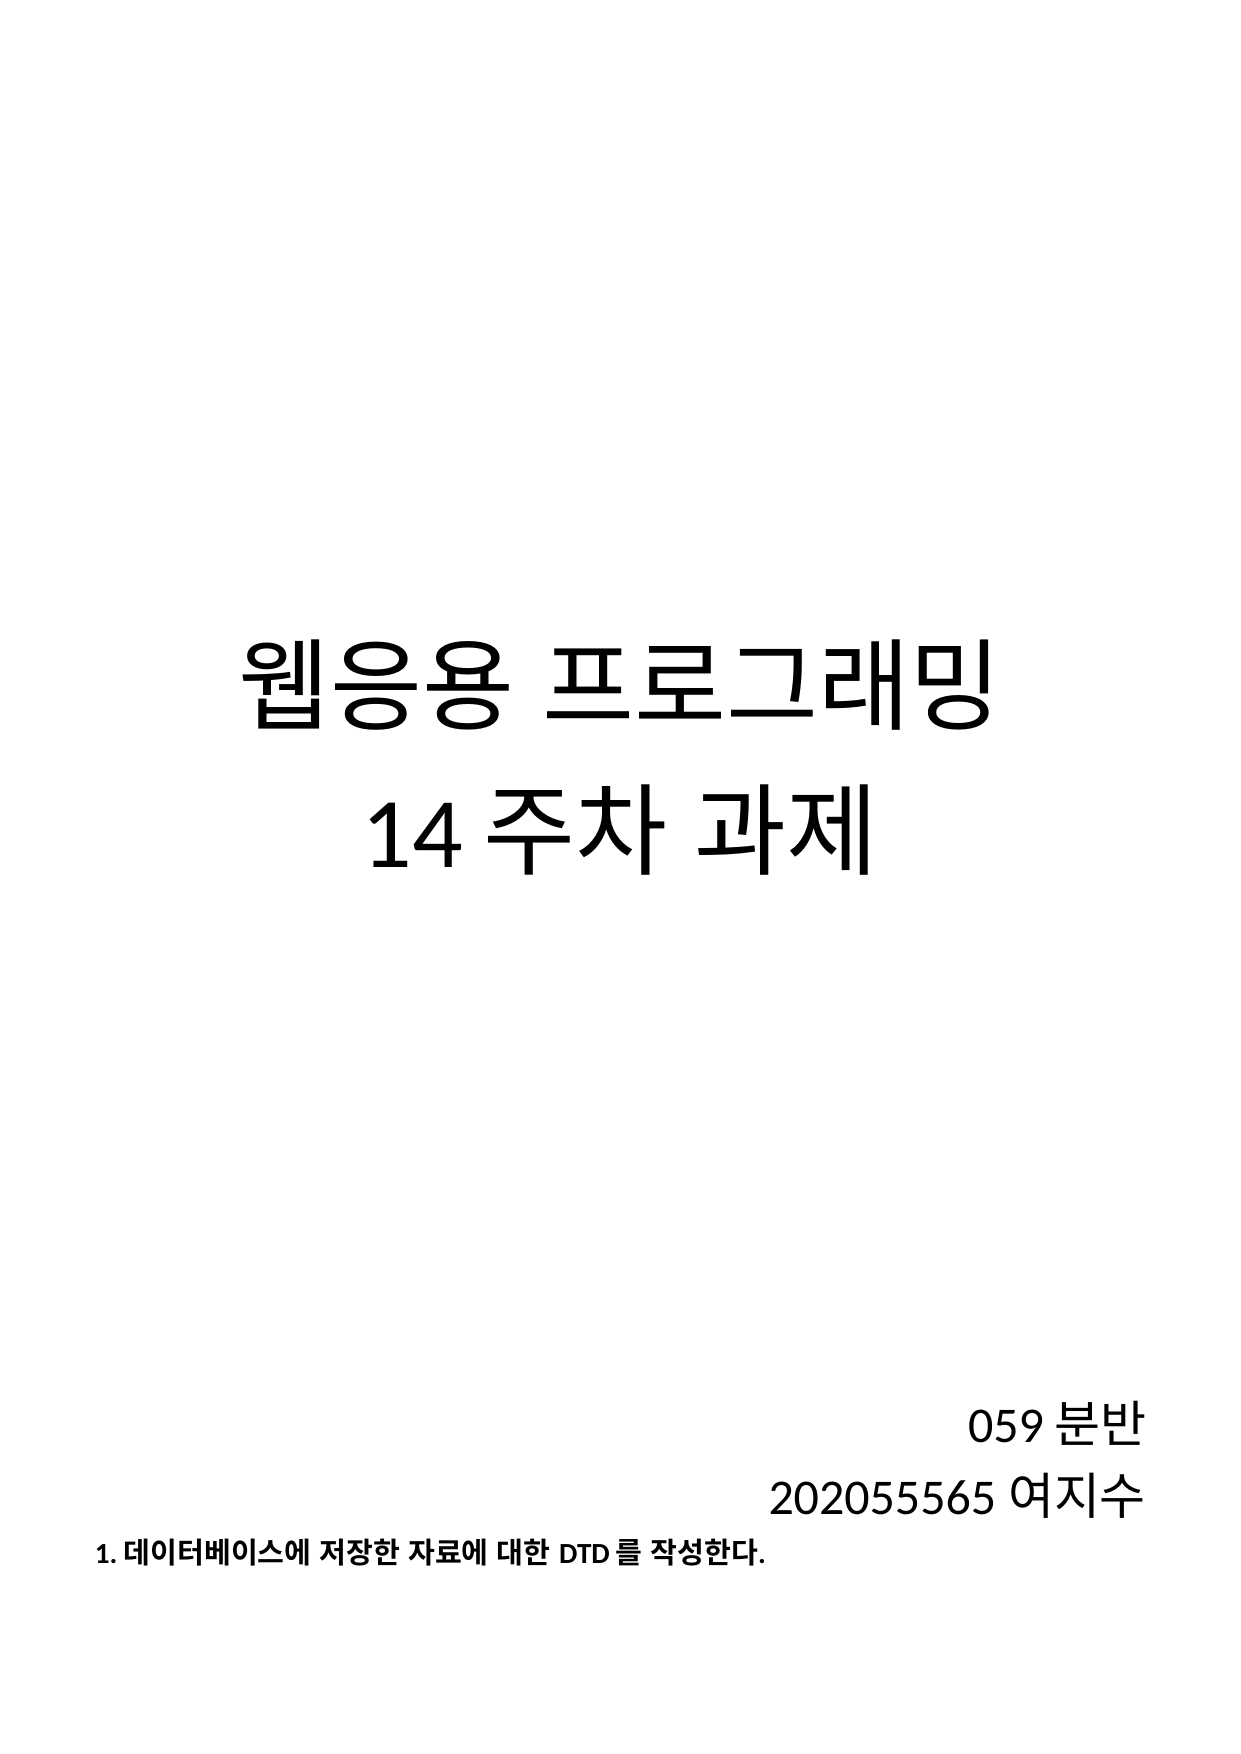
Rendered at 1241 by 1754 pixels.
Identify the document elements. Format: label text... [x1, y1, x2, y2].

text 1. 데이터베이스에 저장한 자료에 대한 DTD를 작성한다. [94, 1529, 1146, 1571]
text 202055565 여지수 [94, 1457, 1146, 1529]
text 14주차 과제 [94, 751, 1146, 896]
text 웹응용 프로그래밍 [94, 606, 1146, 751]
text 059분반 [94, 1384, 1146, 1457]
